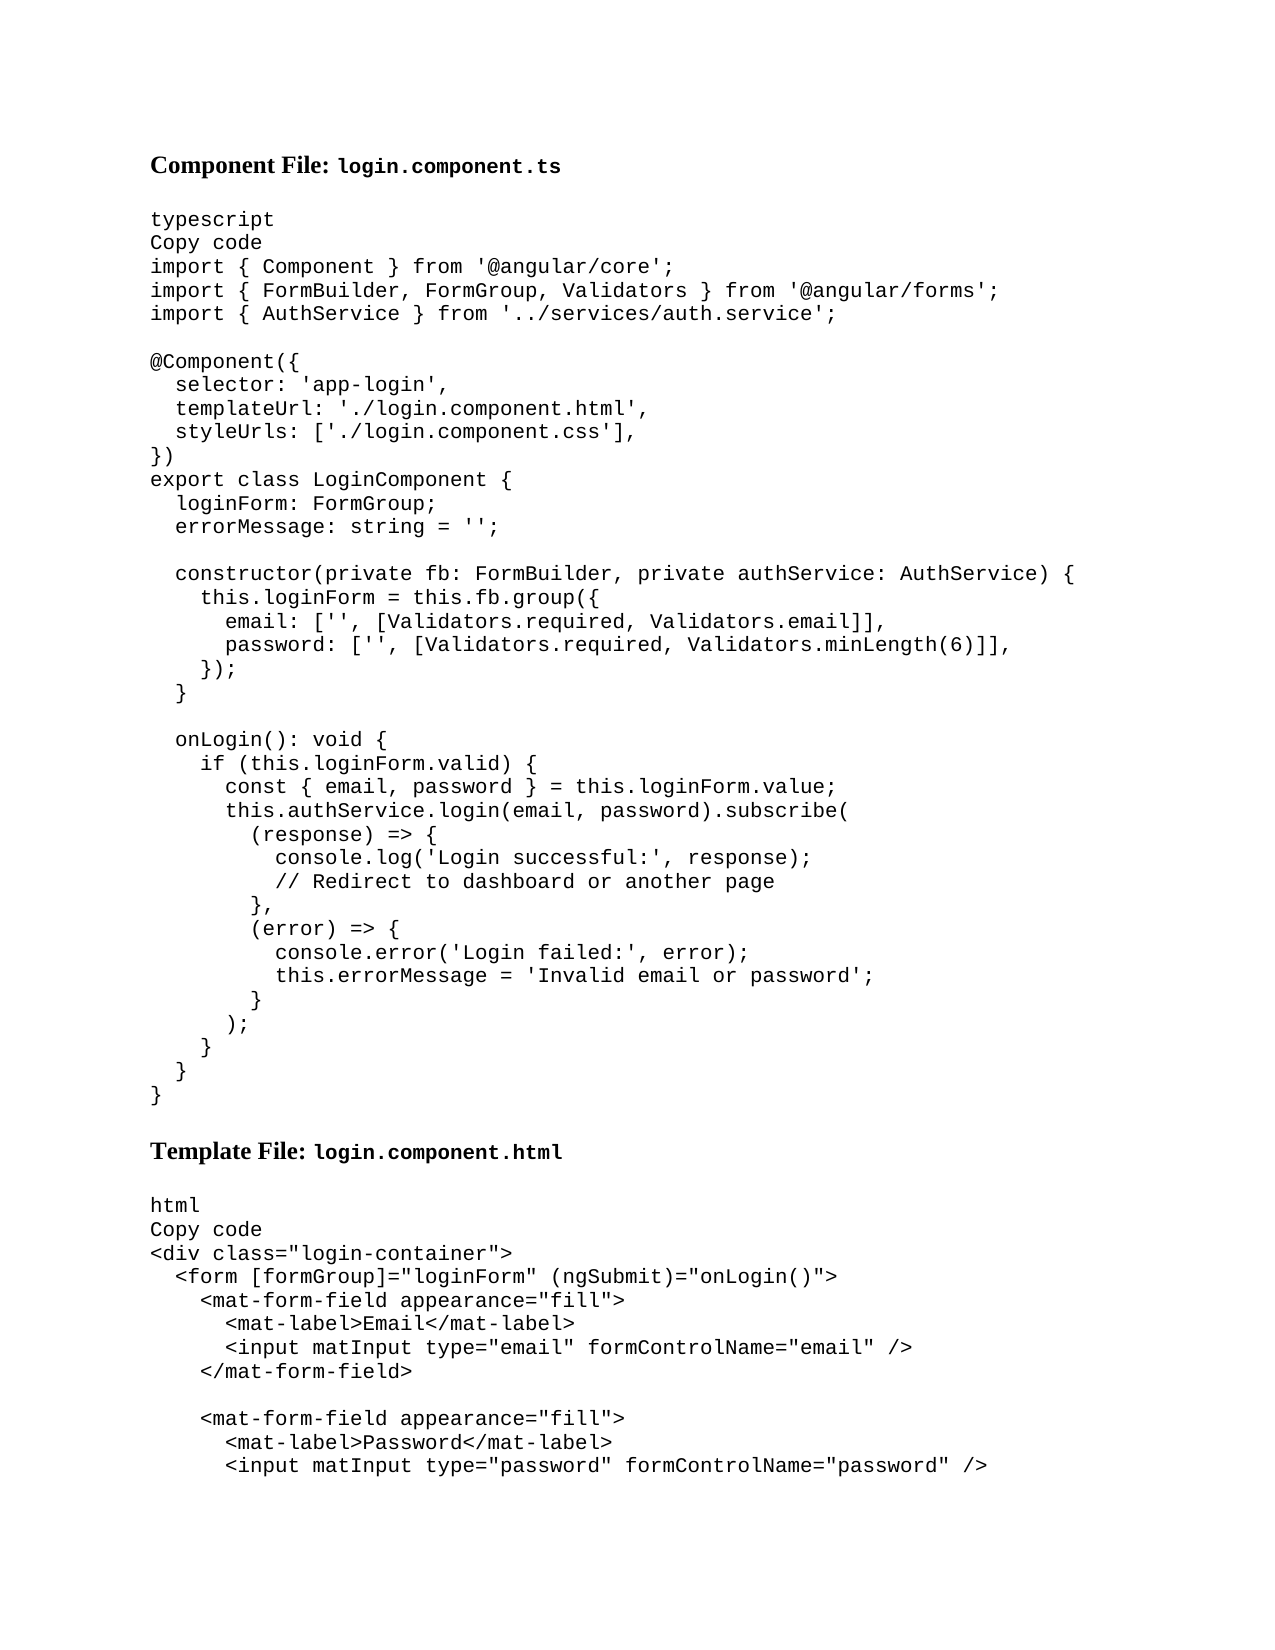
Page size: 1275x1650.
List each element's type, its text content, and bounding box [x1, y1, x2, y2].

text }, [150, 894, 1125, 918]
text <div class="login-container"> [150, 1242, 1125, 1266]
text <mat-label>Email</mat-label> [150, 1313, 1125, 1337]
text password: ['', [Validators.required, Validators.minLength(6)]], [150, 634, 1125, 658]
text } [150, 989, 1125, 1013]
text } [150, 682, 1125, 705]
text this.loginForm = this.fb.group({ [150, 587, 1125, 611]
text <input matInput type="email" formControlName="email" /> [150, 1337, 1125, 1361]
text <input matInput type="password" formControlName="password" /> [150, 1455, 1125, 1479]
text styleUrls: ['./login.component.css'], [150, 422, 1125, 445]
text selector: 'app-login', [150, 374, 1125, 398]
text } [150, 1036, 1125, 1060]
text Copy code [150, 232, 1125, 256]
text (response) => { [150, 823, 1125, 847]
text this.authService.login(email, password).subscribe( [150, 800, 1125, 823]
text } [150, 1060, 1125, 1084]
text constructor(private fb: FormBuilder, private authService: AuthService) { [150, 563, 1125, 587]
text </mat-form-field> [150, 1361, 1125, 1384]
text import { FormBuilder, FormGroup, Validators } from '@angular/forms'; [150, 280, 1125, 303]
text import { Component } from '@angular/core'; [150, 256, 1125, 280]
text errorMessage: string = ''; [150, 516, 1125, 540]
text html [150, 1195, 1125, 1219]
text this.errorMessage = 'Invalid email or password'; [150, 965, 1125, 989]
text // Redirect to dashboard or another page [150, 871, 1125, 894]
text ); [150, 1013, 1125, 1036]
text Component File: login.component.ts [150, 150, 1125, 179]
text export class LoginComponent { [150, 469, 1125, 492]
text import { AuthService } from '../services/auth.service'; [150, 303, 1125, 327]
text typescript [150, 209, 1125, 232]
text @Component({ [150, 351, 1125, 374]
text (error) => { [150, 918, 1125, 942]
text <mat-label>Password</mat-label> [150, 1432, 1125, 1455]
text } [150, 1084, 1125, 1107]
text <mat-form-field appearance="fill"> [150, 1408, 1125, 1432]
text templateUrl: './login.component.html', [150, 398, 1125, 422]
text }); [150, 658, 1125, 682]
text console.log('Login successful:', response); [150, 847, 1125, 871]
text }) [150, 445, 1125, 469]
text <mat-form-field appearance="fill"> [150, 1290, 1125, 1313]
text console.error('Login failed:', error); [150, 942, 1125, 965]
text email: ['', [Validators.required, Validators.email]], [150, 611, 1125, 634]
text loginForm: FormGroup; [150, 492, 1125, 516]
text const { email, password } = this.loginForm.value; [150, 776, 1125, 800]
text onLogin(): void { [150, 729, 1125, 753]
text if (this.loginForm.valid) { [150, 753, 1125, 776]
text <form [formGroup]="loginForm" (ngSubmit)="onLogin()"> [150, 1266, 1125, 1290]
text Copy code [150, 1219, 1125, 1242]
text Template File: login.component.html [150, 1136, 1125, 1166]
